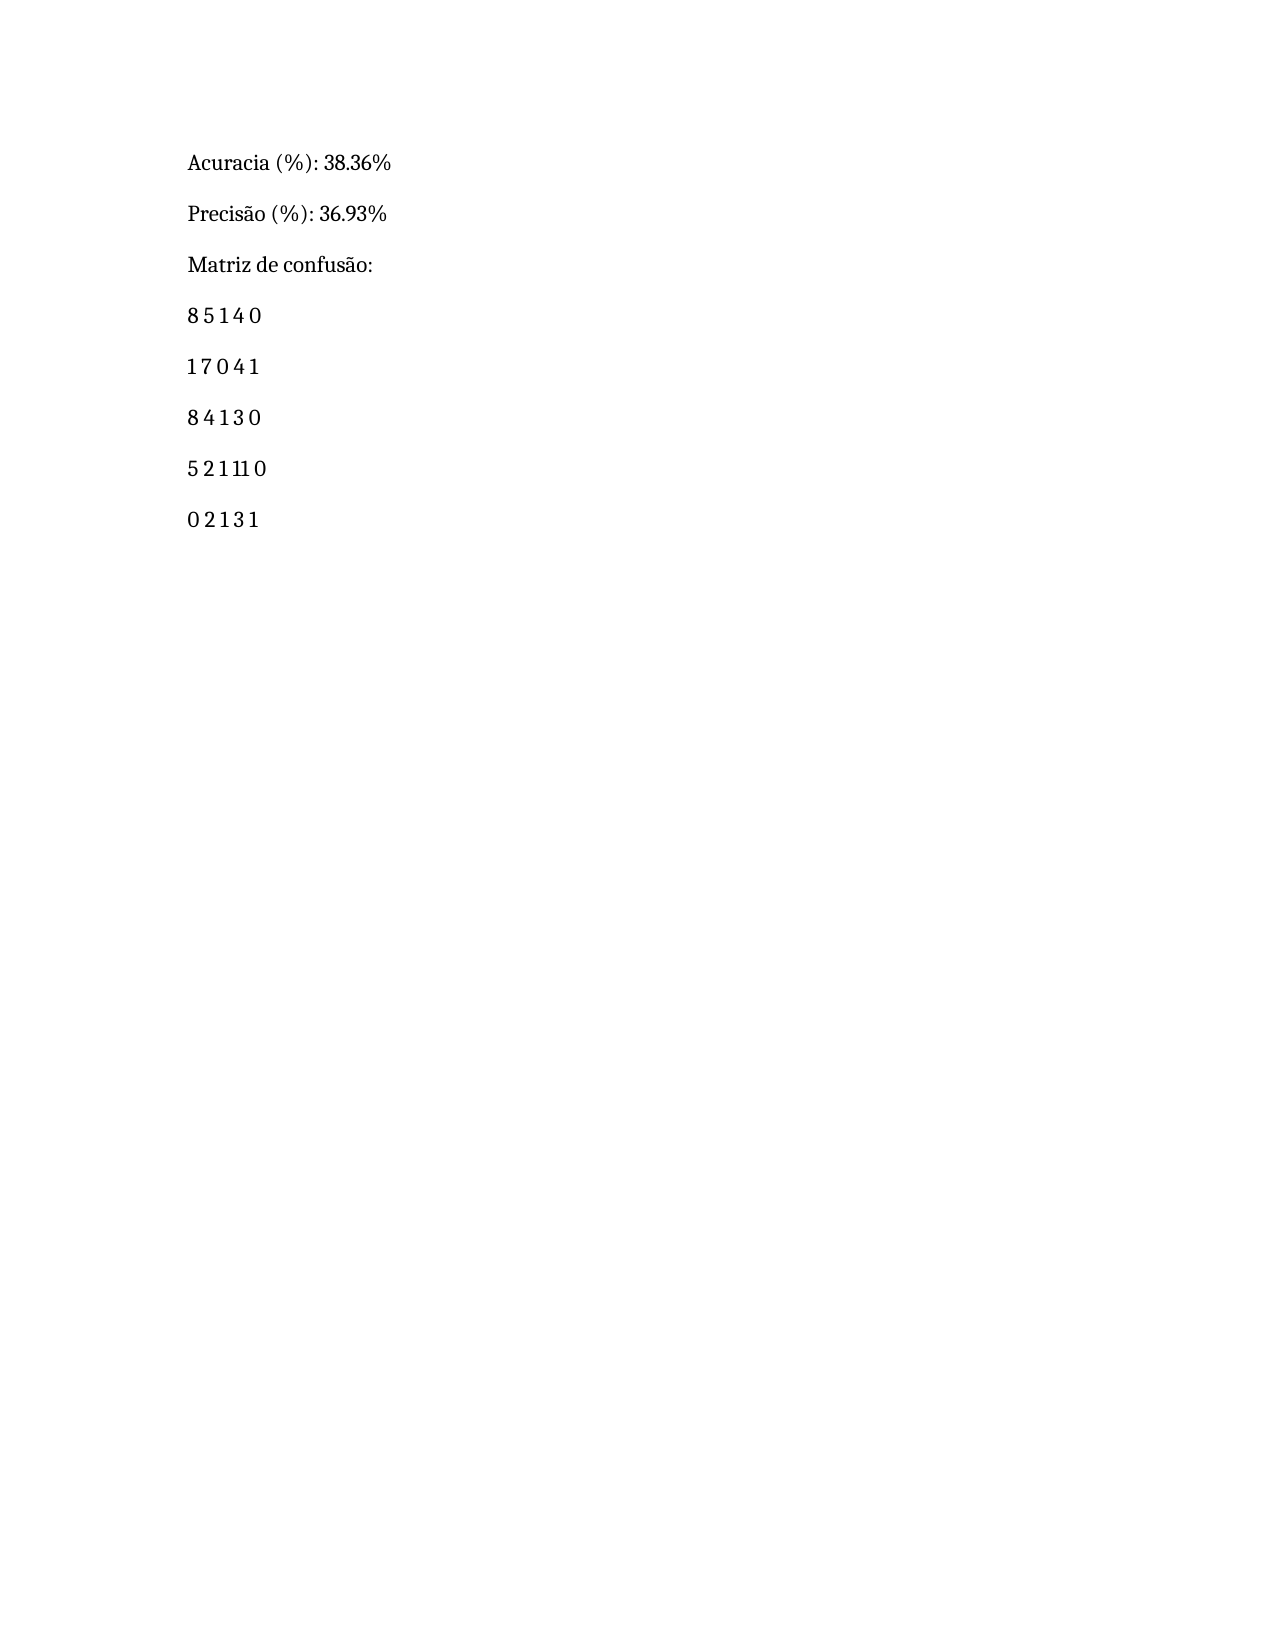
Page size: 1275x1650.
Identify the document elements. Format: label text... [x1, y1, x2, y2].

text 1 7 0 4 1 [187, 354, 1087, 381]
text 5 2 1 11 0 [187, 456, 1087, 483]
text Matriz de confusão: [187, 252, 1087, 278]
text 8 4 1 3 0 [187, 405, 1087, 432]
text 0 2 1 3 1 [187, 507, 1087, 534]
text Precisão (%): 36.93% [187, 201, 1087, 227]
text 8 5 1 4 0 [187, 303, 1087, 329]
text Acuracia (%): 38.36% [187, 150, 1087, 176]
